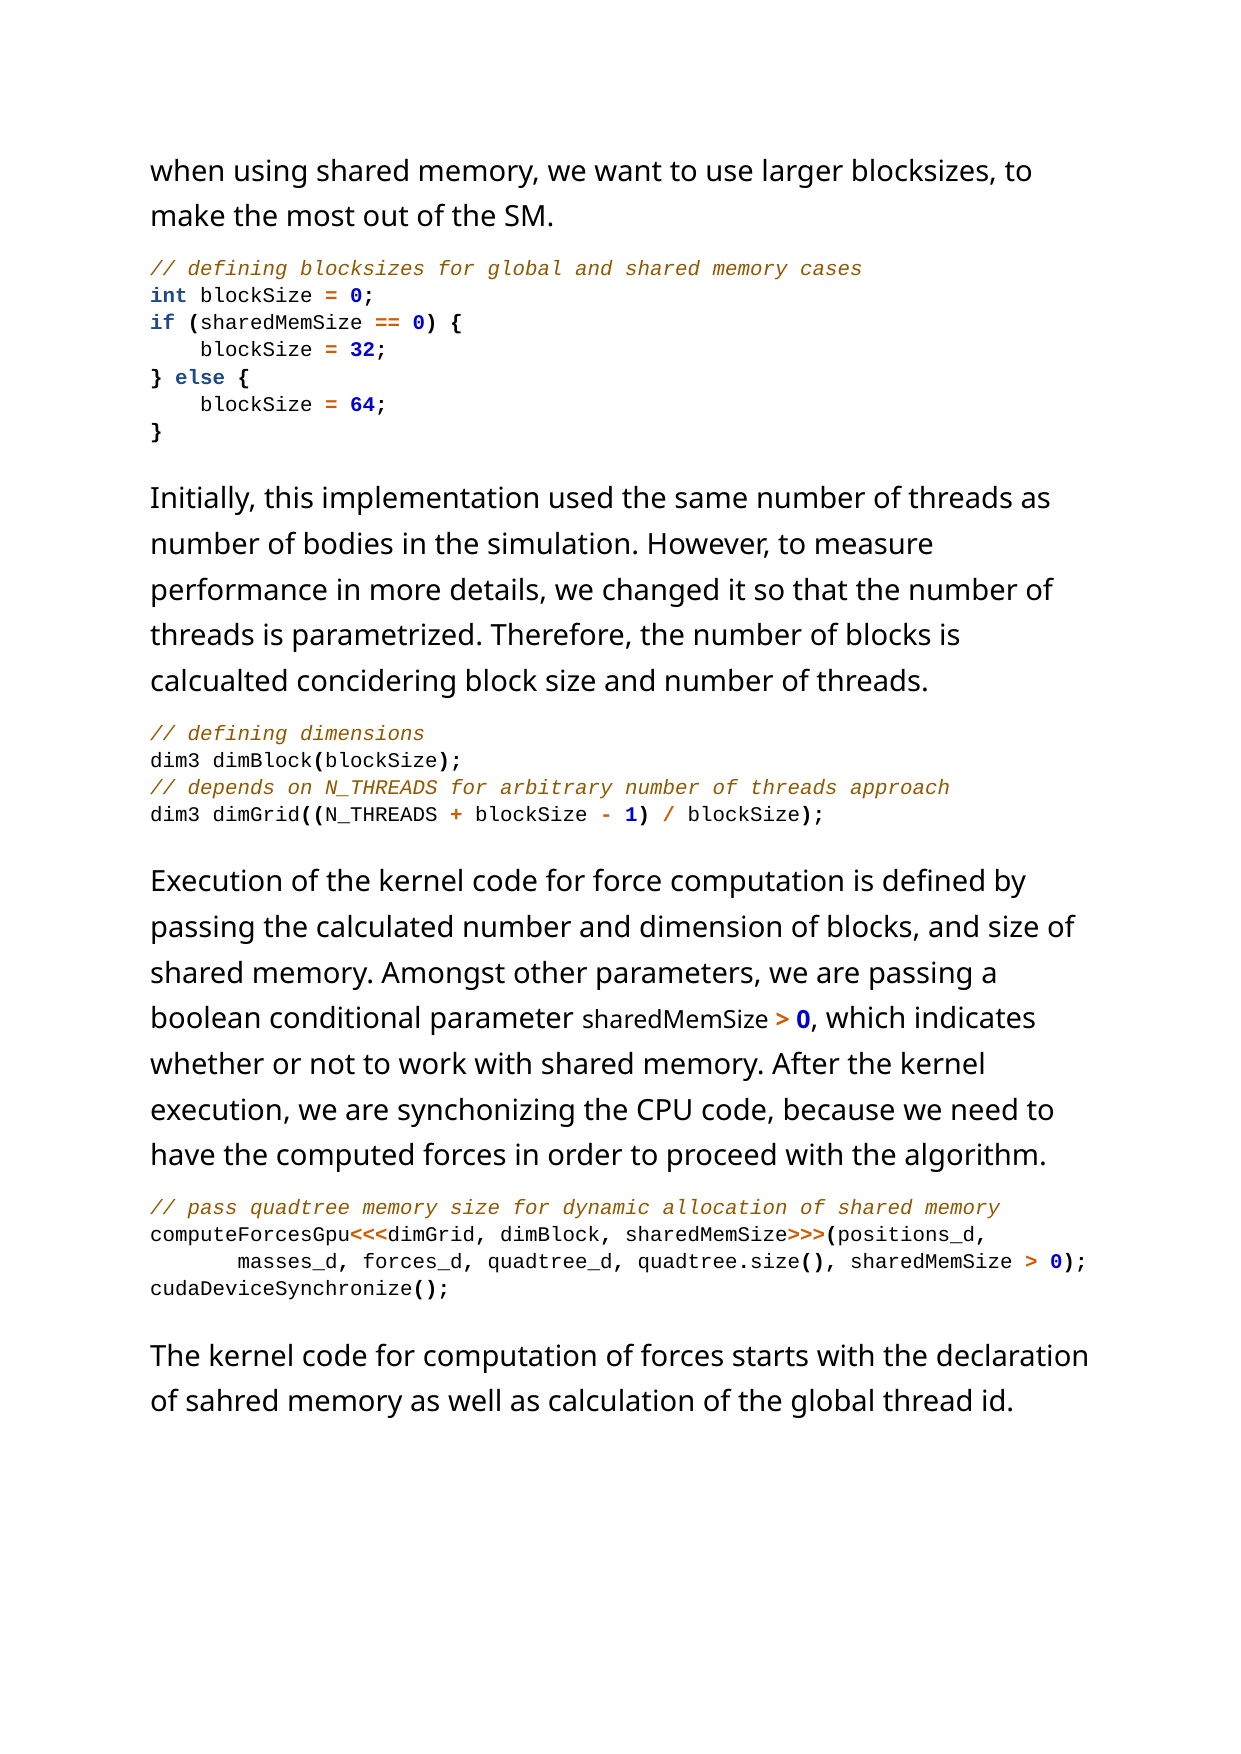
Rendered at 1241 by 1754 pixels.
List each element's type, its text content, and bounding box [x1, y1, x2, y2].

text // defining blocksizes for global and shared memory cases [150, 258, 1090, 282]
text The kernel code for computation of forces starts with the declaration of sahred memory as well as calculation of the global thread id. [150, 1335, 1090, 1420]
text if (sharedMemSize == 0) { [150, 312, 1090, 336]
text masses_d, forces_d, quadtree_d, quadtree.size(), sharedMemSize > 0); [150, 1251, 1090, 1275]
text int blockSize = 0; [150, 285, 1090, 309]
text dim3 dimGrid((N_THREADS + blockSize - 1) / blockSize); [150, 804, 1090, 828]
text blockSize = 64; [150, 394, 1090, 417]
text dim3 dimBlock(blockSize); [150, 750, 1090, 773]
text Initially, this implementation used the same number of threads as number of bodies in the simulation. However, to measure performance in more details, we changed it so that the number of threads is parametrized. Therefore, the number of blocks is calcualted concidering block size and number of threads. [150, 478, 1090, 700]
text // pass quadtree memory size for dynamic allocation of shared memory [150, 1197, 1090, 1220]
text } else { [150, 367, 1090, 390]
text cudaDeviceSynchronize(); [150, 1278, 1090, 1302]
text Execution of the kernel code for force computation is defined by passing the calculated number and dimension of blocks, and size of shared memory. Amongst other parameters, we are passing a boolean conditional parameter sharedMemSize > 0, which indicates whether or not to work with shared memory. After the kernel execution, we are synchonizing the CPU code, because we need to have the computed forces in order to proceed with the algorithm. [150, 861, 1090, 1174]
text // defining dimensions [150, 722, 1090, 746]
text // depends on N_THREADS for arbitrary number of threads approach [150, 777, 1090, 801]
text blockSize = 32; [150, 339, 1090, 363]
text } [150, 421, 1090, 445]
text computeForcesGpu<<<dimGrid, dimBlock, sharedMemSize>>>(positions_d, [150, 1224, 1090, 1248]
